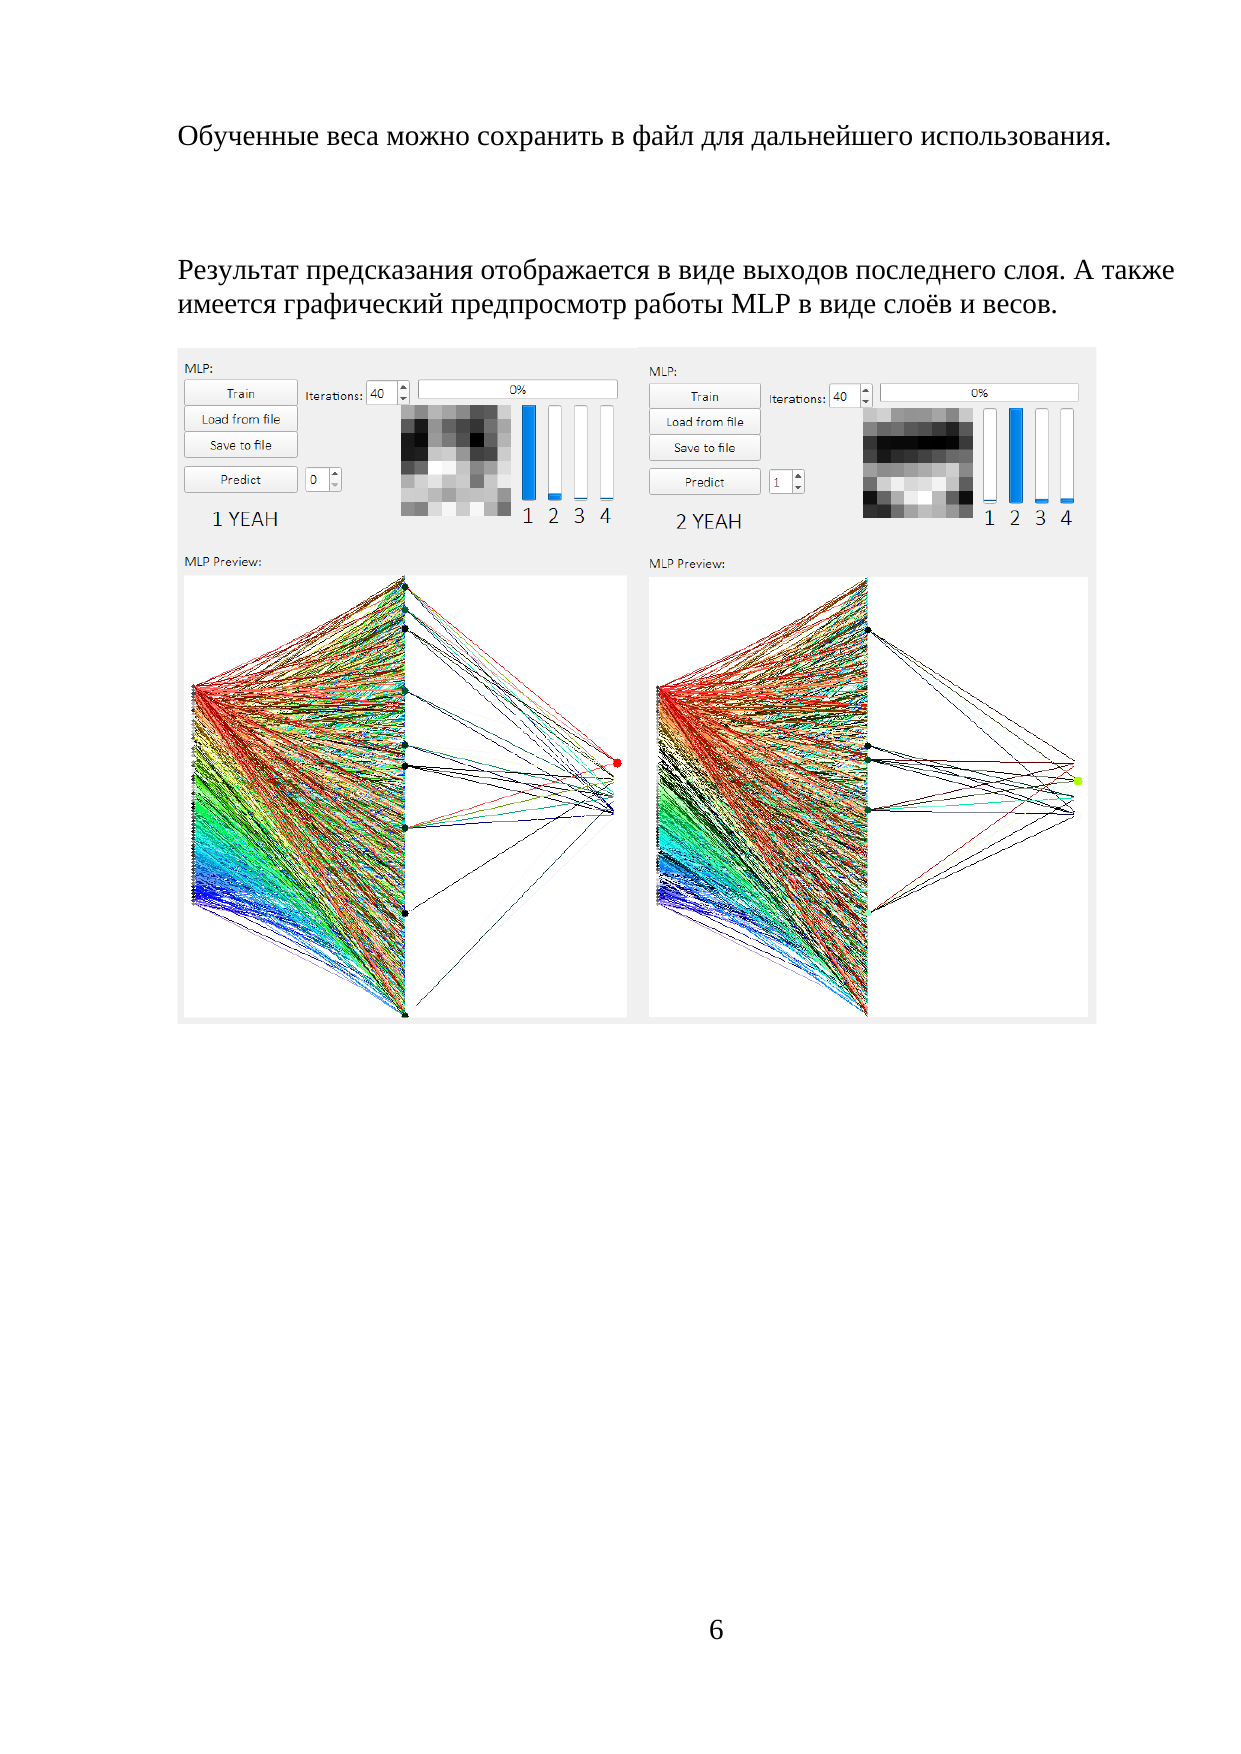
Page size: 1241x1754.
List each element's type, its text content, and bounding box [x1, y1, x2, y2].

text Результат предсказания отображается в виде выходов последнего слоя. А также имеется графический предпросмотр работы MLP в виде слоёв и весов. [177, 252, 1181, 319]
picture [177, 347, 1097, 1024]
text Обученные веса можно сохранить в файл для дальнейшего использования. [177, 118, 1181, 185]
